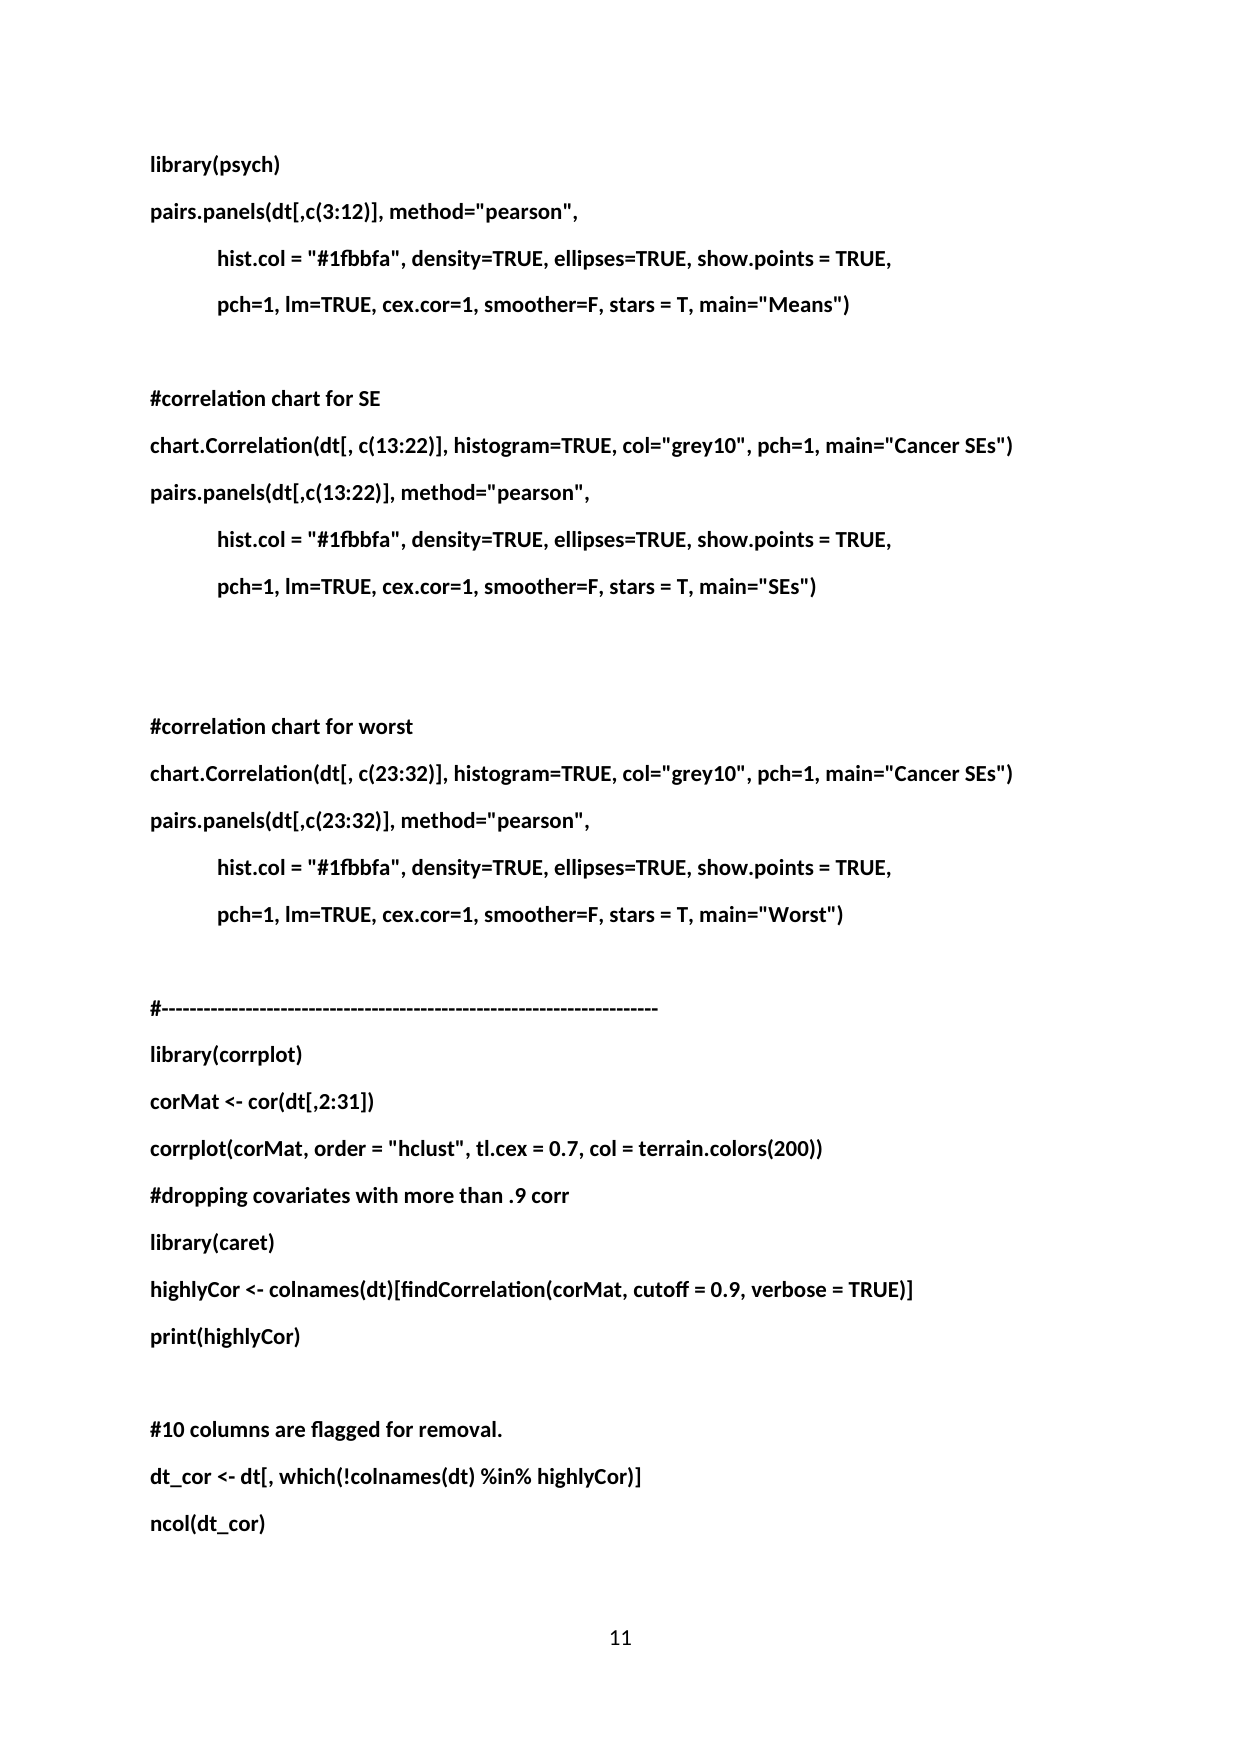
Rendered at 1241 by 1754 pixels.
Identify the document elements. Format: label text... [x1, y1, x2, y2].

text chart.Correlation(dt[, c(13:22)], histogram=TRUE, col="grey10", pch=1, main="Cancer SEs") [150, 431, 1090, 459]
text #correlation chart for SE [150, 384, 1090, 412]
text library(psych) [150, 150, 1090, 178]
text hist.col = "#1fbbfa", density=TRUE, ellipses=TRUE, show.points = TRUE, [150, 525, 1090, 553]
text corrplot(corMat, order = "hclust", tl.cex = 0.7, col = terrain.colors(200)) [150, 1134, 1090, 1162]
text #dropping covariates with more than .9 corr [150, 1181, 1090, 1209]
text hist.col = "#1fbbfa", density=TRUE, ellipses=TRUE, show.points = TRUE, [150, 853, 1090, 881]
text #10 columns are flagged for removal. [150, 1416, 1090, 1444]
text pairs.panels(dt[,c(3:12)], method="pearson", [150, 197, 1090, 225]
text ncol(dt_cor) [150, 1509, 1090, 1537]
text print(highlyCor) [150, 1322, 1090, 1350]
text pairs.panels(dt[,c(23:32)], method="pearson", [150, 806, 1090, 834]
text highlyCor <- colnames(dt)[findCorrelation(corMat, cutoff = 0.9, verbose = TRUE)] [150, 1275, 1090, 1303]
text hist.col = "#1fbbfa", density=TRUE, ellipses=TRUE, show.points = TRUE, [150, 244, 1090, 272]
text pch=1, lm=TRUE, cex.cor=1, smoother=F, stars = T, main="SEs") [150, 572, 1090, 600]
text pairs.panels(dt[,c(13:22)], method="pearson", [150, 478, 1090, 506]
text library(caret) [150, 1228, 1090, 1256]
text corMat <- cor(dt[,2:31]) [150, 1087, 1090, 1116]
text library(corrplot) [150, 1041, 1090, 1069]
text pch=1, lm=TRUE, cex.cor=1, smoother=F, stars = T, main="Means") [150, 291, 1090, 319]
text #correlation chart for worst [150, 712, 1090, 741]
text dt_cor <- dt[, which(!colnames(dt) %in% highlyCor)] [150, 1462, 1090, 1491]
text chart.Correlation(dt[, c(23:32)], histogram=TRUE, col="grey10", pch=1, main="Cancer SEs") [150, 759, 1090, 787]
text pch=1, lm=TRUE, cex.cor=1, smoother=F, stars = T, main="Worst") [150, 900, 1090, 928]
text #----------------------------------------------------------------------- [150, 994, 1090, 1022]
